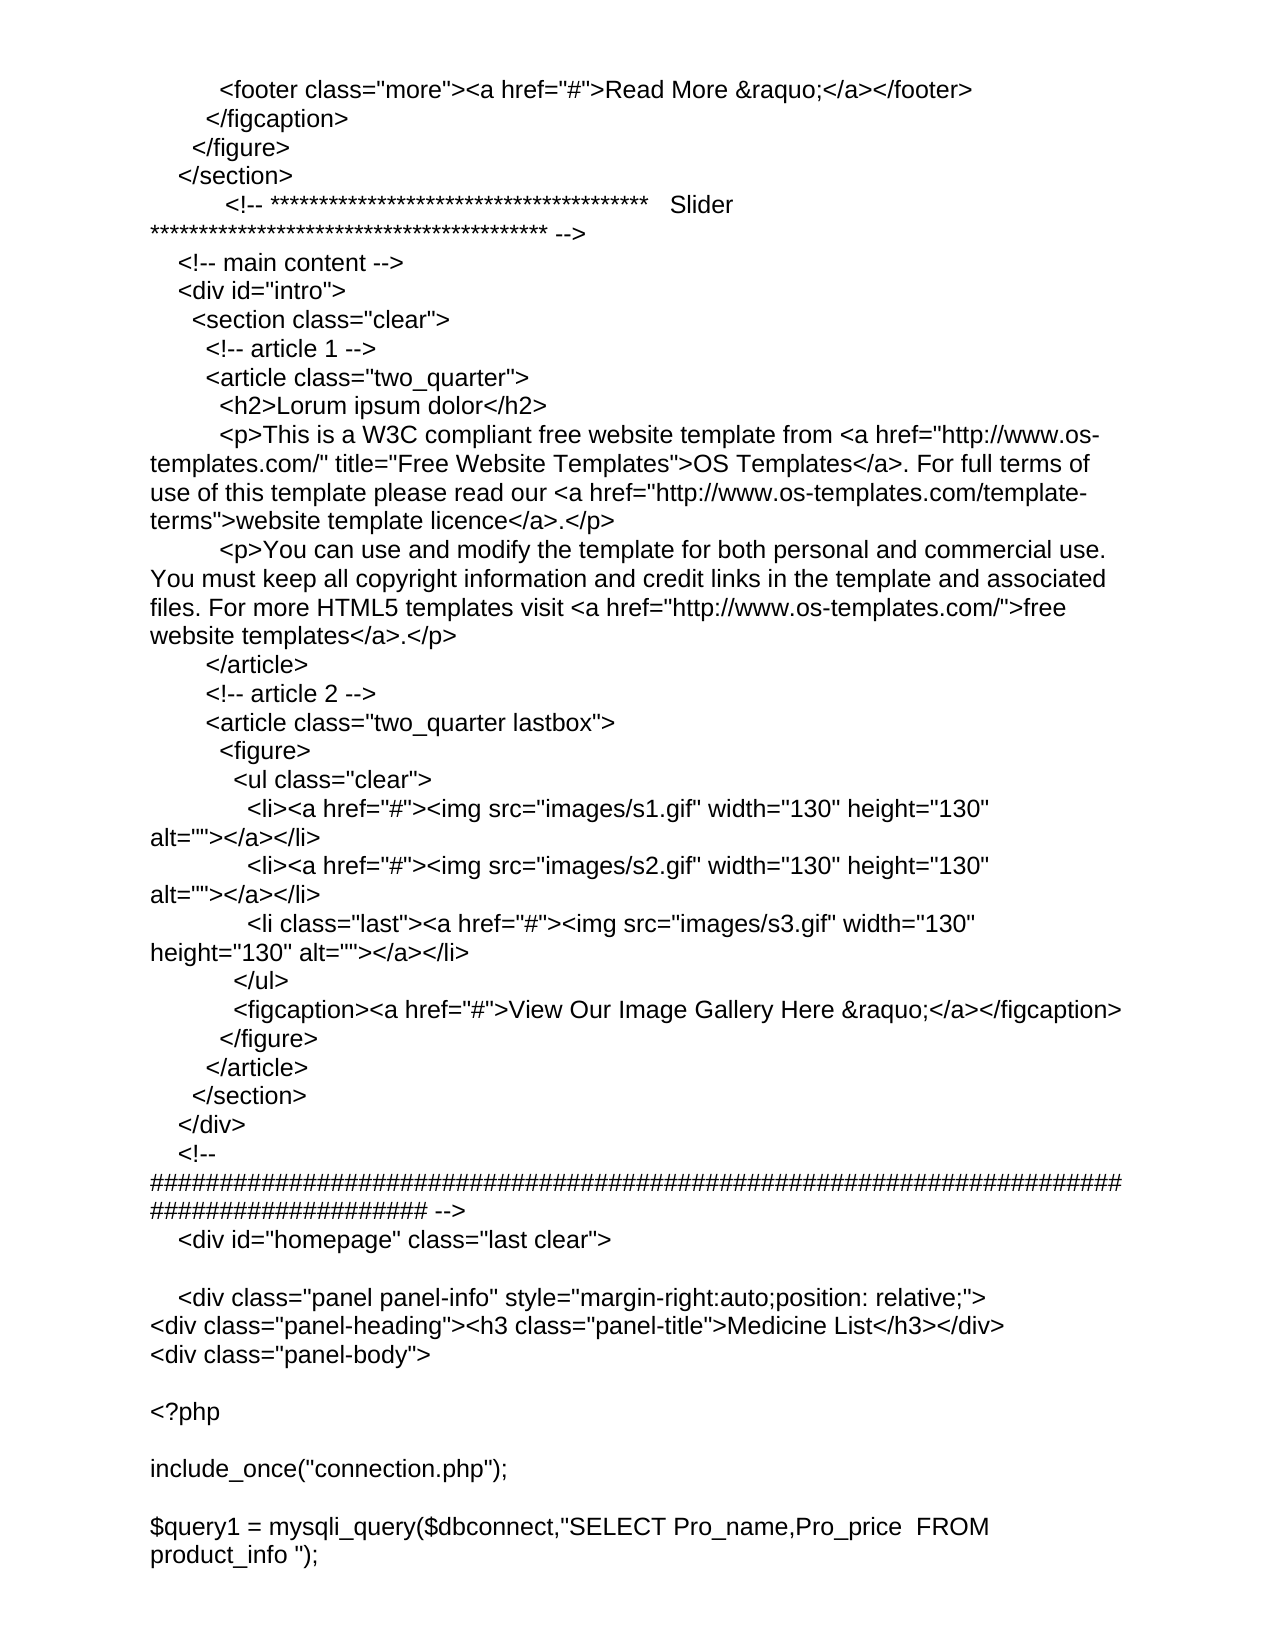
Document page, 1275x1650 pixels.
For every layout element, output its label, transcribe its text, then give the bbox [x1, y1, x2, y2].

text </article> [150, 650, 1125, 679]
text <!-- *************************************** Slider ***************************************** --> [150, 190, 1125, 247]
text <div id="homepage" class="last clear"> [150, 1225, 1125, 1254]
text <?php [150, 1397, 1125, 1426]
text </div> [150, 1110, 1125, 1139]
text <!-- ########################################################################################## --> [150, 1139, 1125, 1225]
text <article class="two_quarter"> [150, 362, 1125, 391]
text </figure> [150, 132, 1125, 161]
text <div class="panel-heading"><h3 class="panel-title">Medicine List</h3></div> [150, 1311, 1125, 1340]
text <article class="two_quarter lastbox"> [150, 707, 1125, 736]
text </article> [150, 1052, 1125, 1081]
text <!-- main content --> [150, 247, 1125, 276]
text $query1 = mysqli_query($dbconnect,"SELECT Pro_name,Pro_price FROM product_info "); [150, 1512, 1125, 1569]
text </figcaption> [150, 104, 1125, 132]
text <li><a href="#"><img src="images/s2.gif" width="130" height="130" alt=""></a></li> [150, 851, 1125, 909]
text <ul class="clear"> [150, 765, 1125, 794]
text <footer class="more"><a href="#">Read More &raquo;</a></footer> [150, 75, 1125, 104]
text <div class="panel panel-info" style="margin-right:auto;position: relative;"> [150, 1282, 1125, 1311]
text </section> [150, 161, 1125, 190]
text <li><a href="#"><img src="images/s1.gif" width="130" height="130" alt=""></a></li> [150, 794, 1125, 851]
text <!-- article 1 --> [150, 334, 1125, 362]
text <h2>Lorum ipsum dolor</h2> [150, 391, 1125, 420]
text include_once("connection.php"); [150, 1454, 1125, 1483]
text <div id="intro"> [150, 276, 1125, 305]
text </figure> [150, 1024, 1125, 1052]
text <figcaption><a href="#">View Our Image Gallery Here &raquo;</a></figcaption> [150, 995, 1125, 1024]
text <li class="last"><a href="#"><img src="images/s3.gif" width="130" height="130" alt=""></a></li> [150, 909, 1125, 966]
text <p>This is a W3C compliant free website template from <a href="http://www.os-templates.com/" title="Free Website Templates">OS Templates</a>. For full terms of use of this template please read our <a href="http://www.os-templates.com/template-terms">website template licence</a>.</p> [150, 420, 1125, 535]
text <p>You can use and modify the template for both personal and commercial use. You must keep all copyright information and credit links in the template and associated files. For more HTML5 templates visit <a href="http://www.os-templates.com/">free website templates</a>.</p> [150, 535, 1125, 650]
text <figure> [150, 736, 1125, 765]
text <div class="panel-body"> [150, 1340, 1125, 1369]
text </section> [150, 1081, 1125, 1110]
text <!-- article 2 --> [150, 679, 1125, 707]
text <section class="clear"> [150, 305, 1125, 334]
text </ul> [150, 966, 1125, 995]
